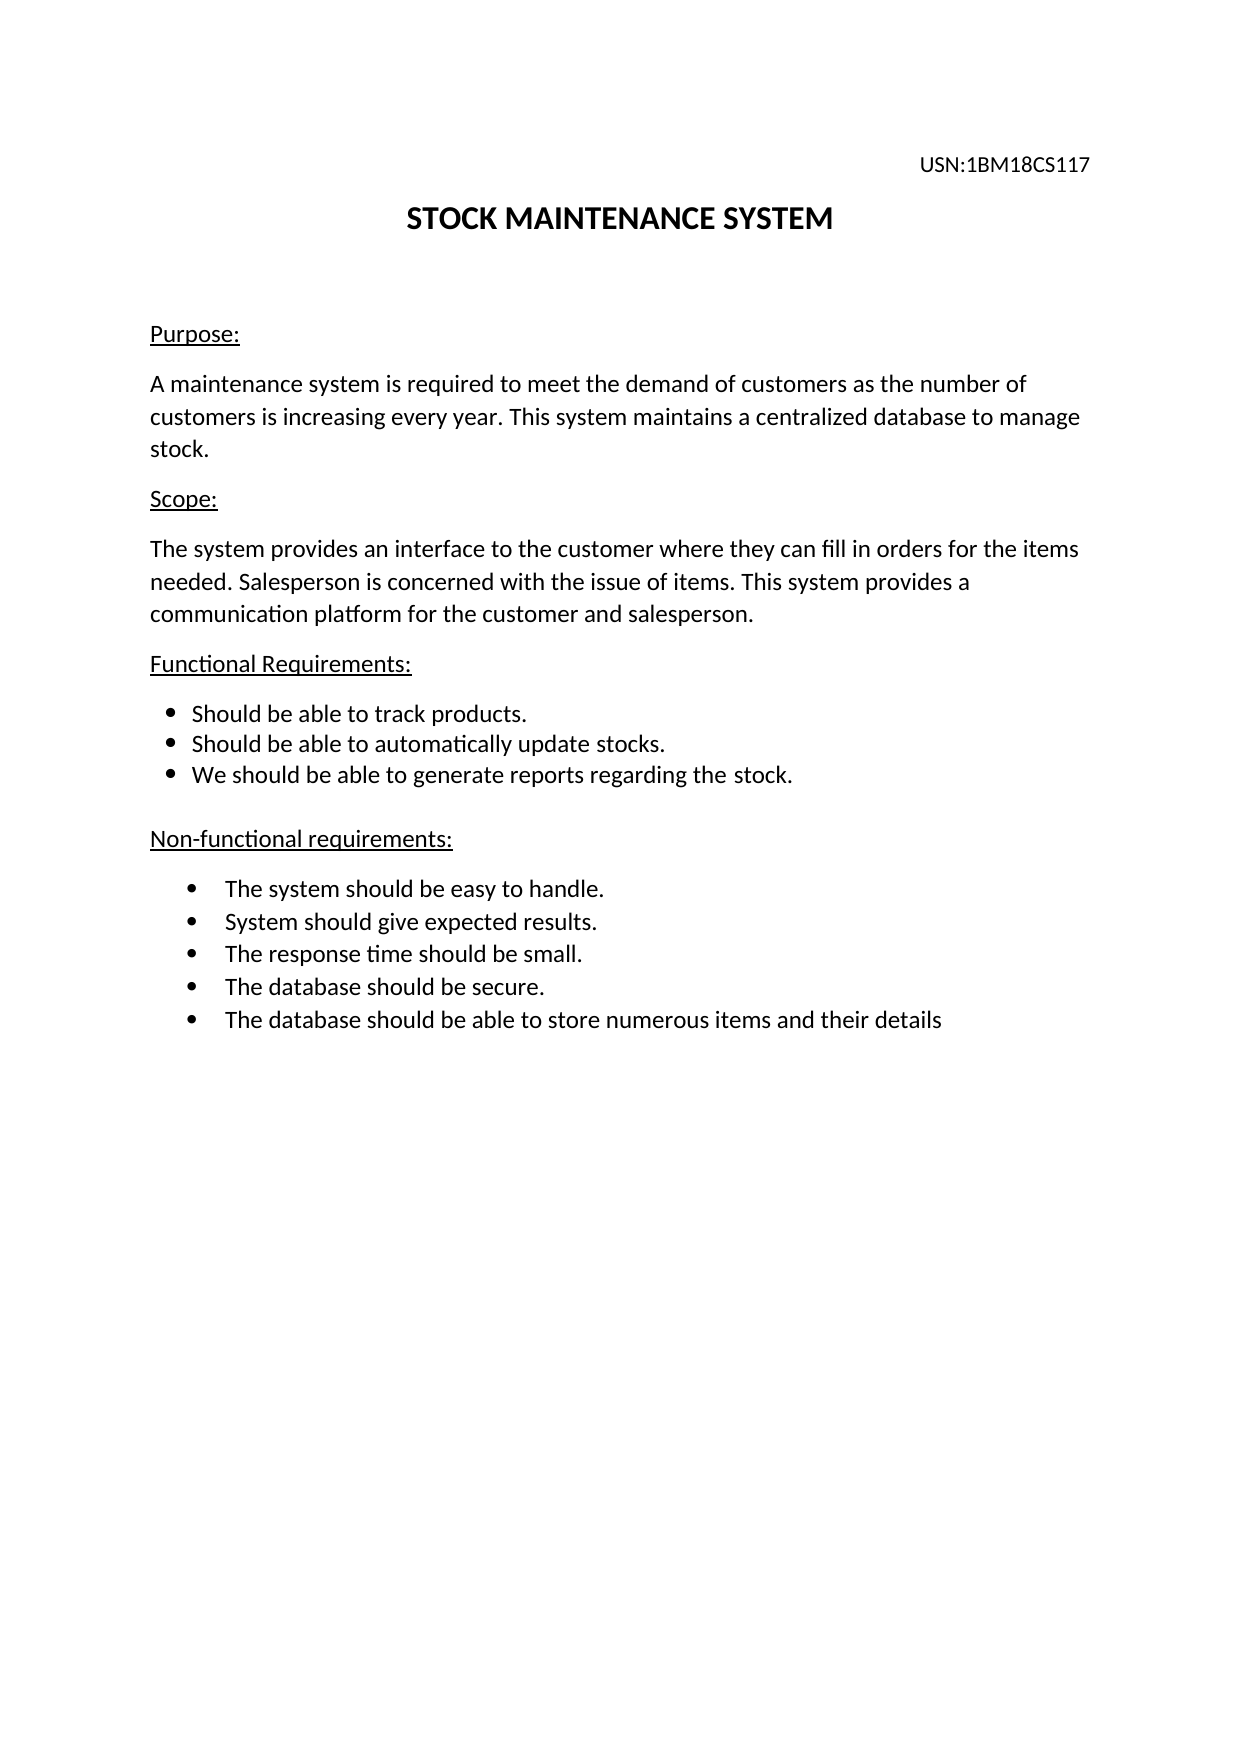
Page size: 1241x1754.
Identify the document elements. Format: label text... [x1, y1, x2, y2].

text Scope: [150, 483, 1090, 514]
text STOCK MAINTENANCE SYSTEM [150, 197, 1090, 238]
text Non-functional requirements: [150, 823, 1090, 854]
text The system provides an interface to the customer where they can fill in orders for the items needed. Salesperson is concerned with the issue of items. This system provides a communication platform for the customer and salesperson. [150, 533, 1090, 629]
text A maintenance system is required to meet the demand of customers as the number of customers is increasing every year. This system maintains a centralized database to manage stock. [150, 368, 1090, 464]
text USN:1BM18CS117 [150, 150, 1090, 178]
list System should give expected results. [187, 906, 1090, 936]
list Should be able to automatically update stocks. [166, 728, 1090, 759]
list The database should be secure. [187, 972, 1090, 1002]
text Functional Requirements: [150, 648, 1090, 679]
list Should be able to track products. [166, 698, 1090, 728]
text Purpose: [150, 318, 1090, 349]
list We should be able to generate reports regarding the stock. [166, 759, 1090, 790]
list The system should be easy to handle. [187, 873, 1090, 903]
list The response time should be small. [187, 939, 1090, 969]
list The database should be able to store numerous items and their details [187, 1004, 1090, 1035]
